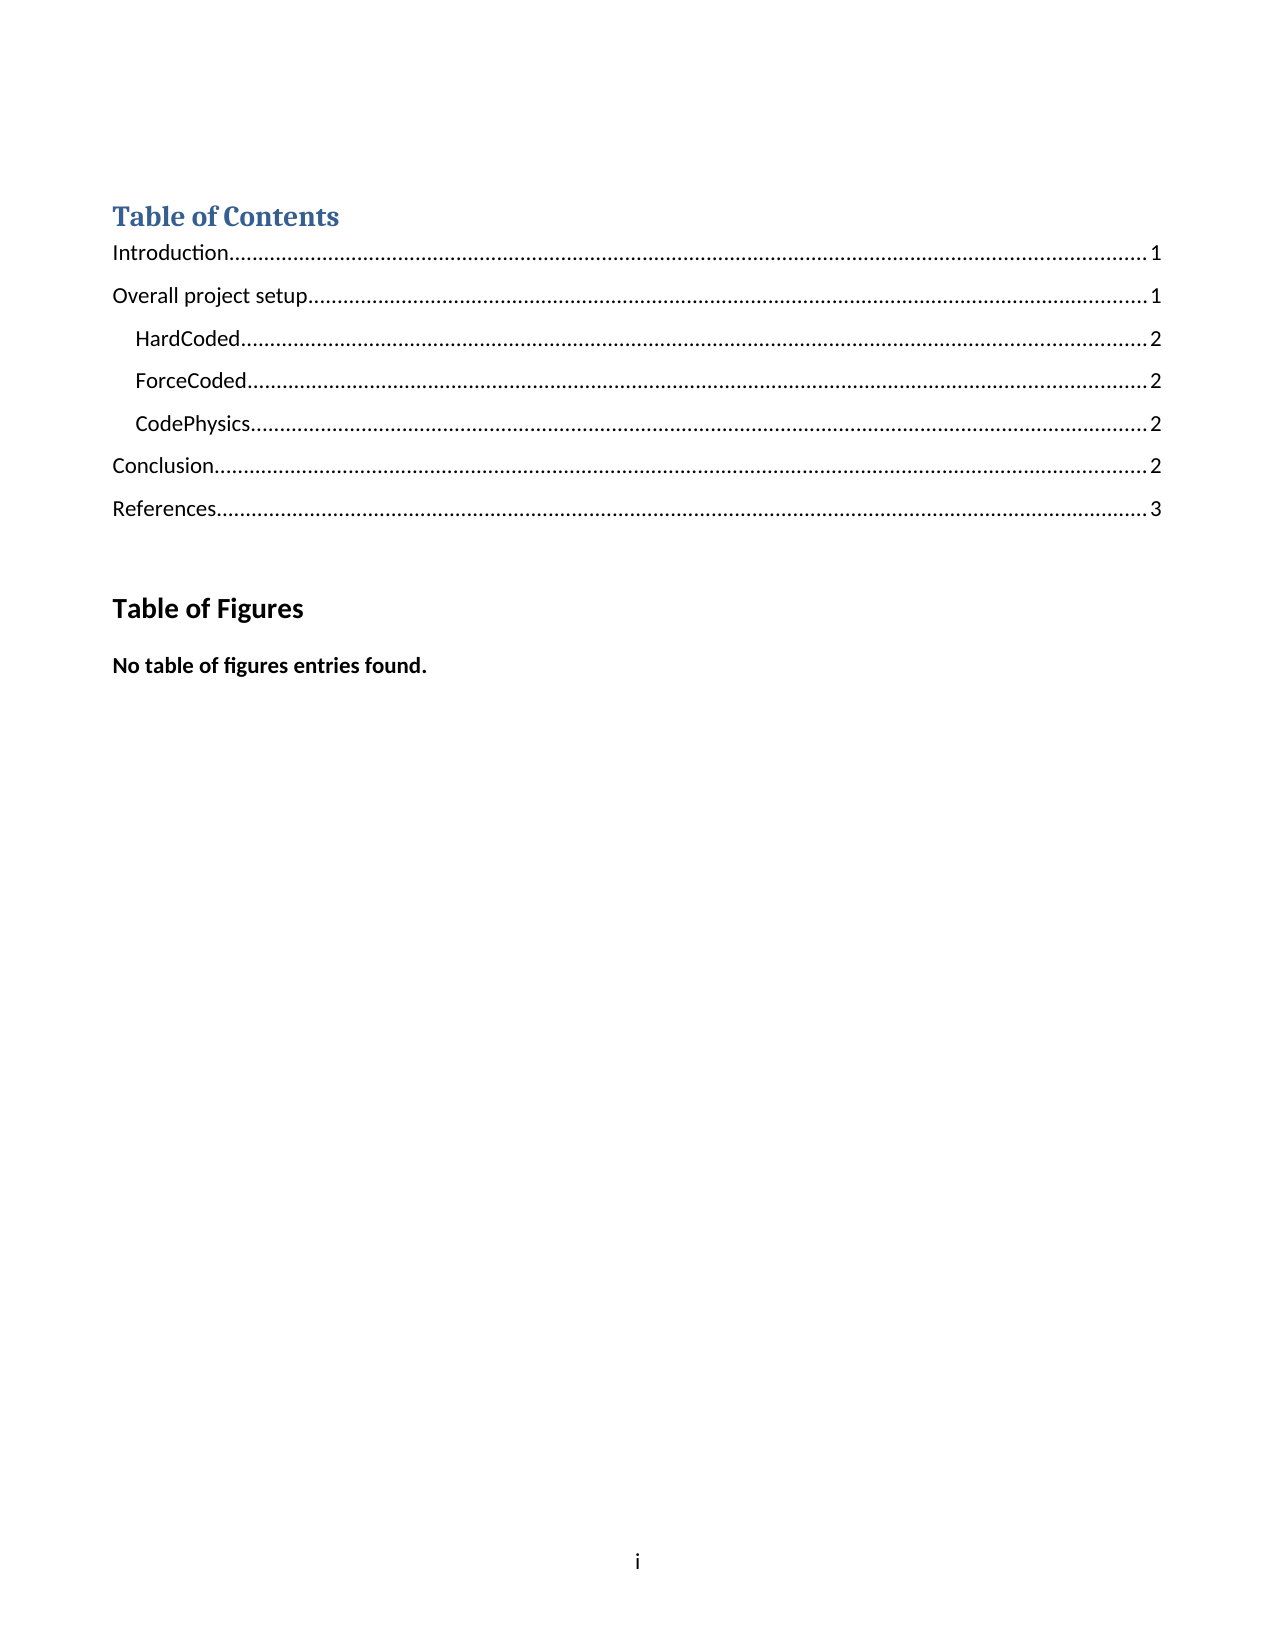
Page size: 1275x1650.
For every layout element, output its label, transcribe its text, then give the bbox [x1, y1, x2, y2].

text Table of Figures [112, 590, 1162, 625]
